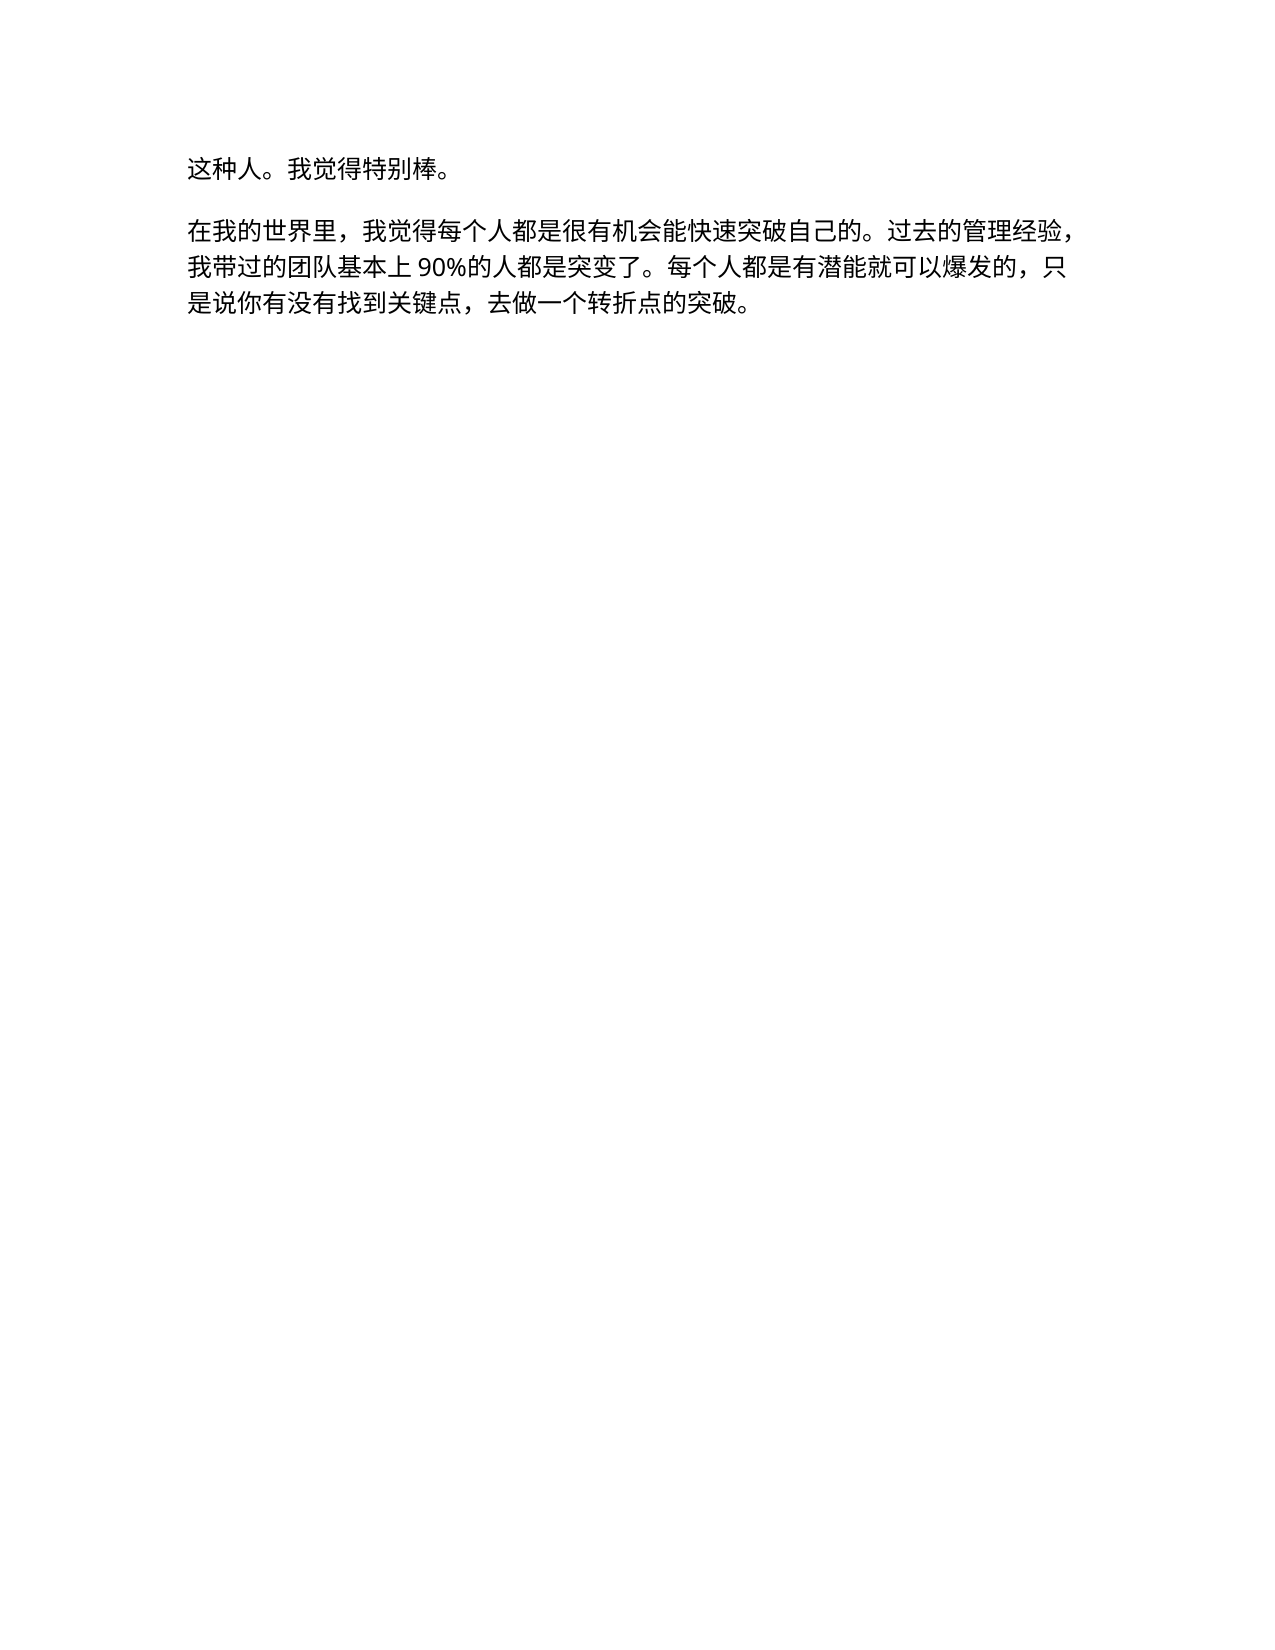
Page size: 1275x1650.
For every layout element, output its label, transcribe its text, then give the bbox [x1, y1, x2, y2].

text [187, 150, 1087, 186]
text 在我的世界里，我觉得每个人都是很有机会能快速突破自己的。过去的管理经验，我带过的团队基本上90%的人都是突变了。每个人都是有潜能就可以爆发的，只是说你有没有找到关键点，去做一个转折点的突破。 [187, 211, 1087, 320]
